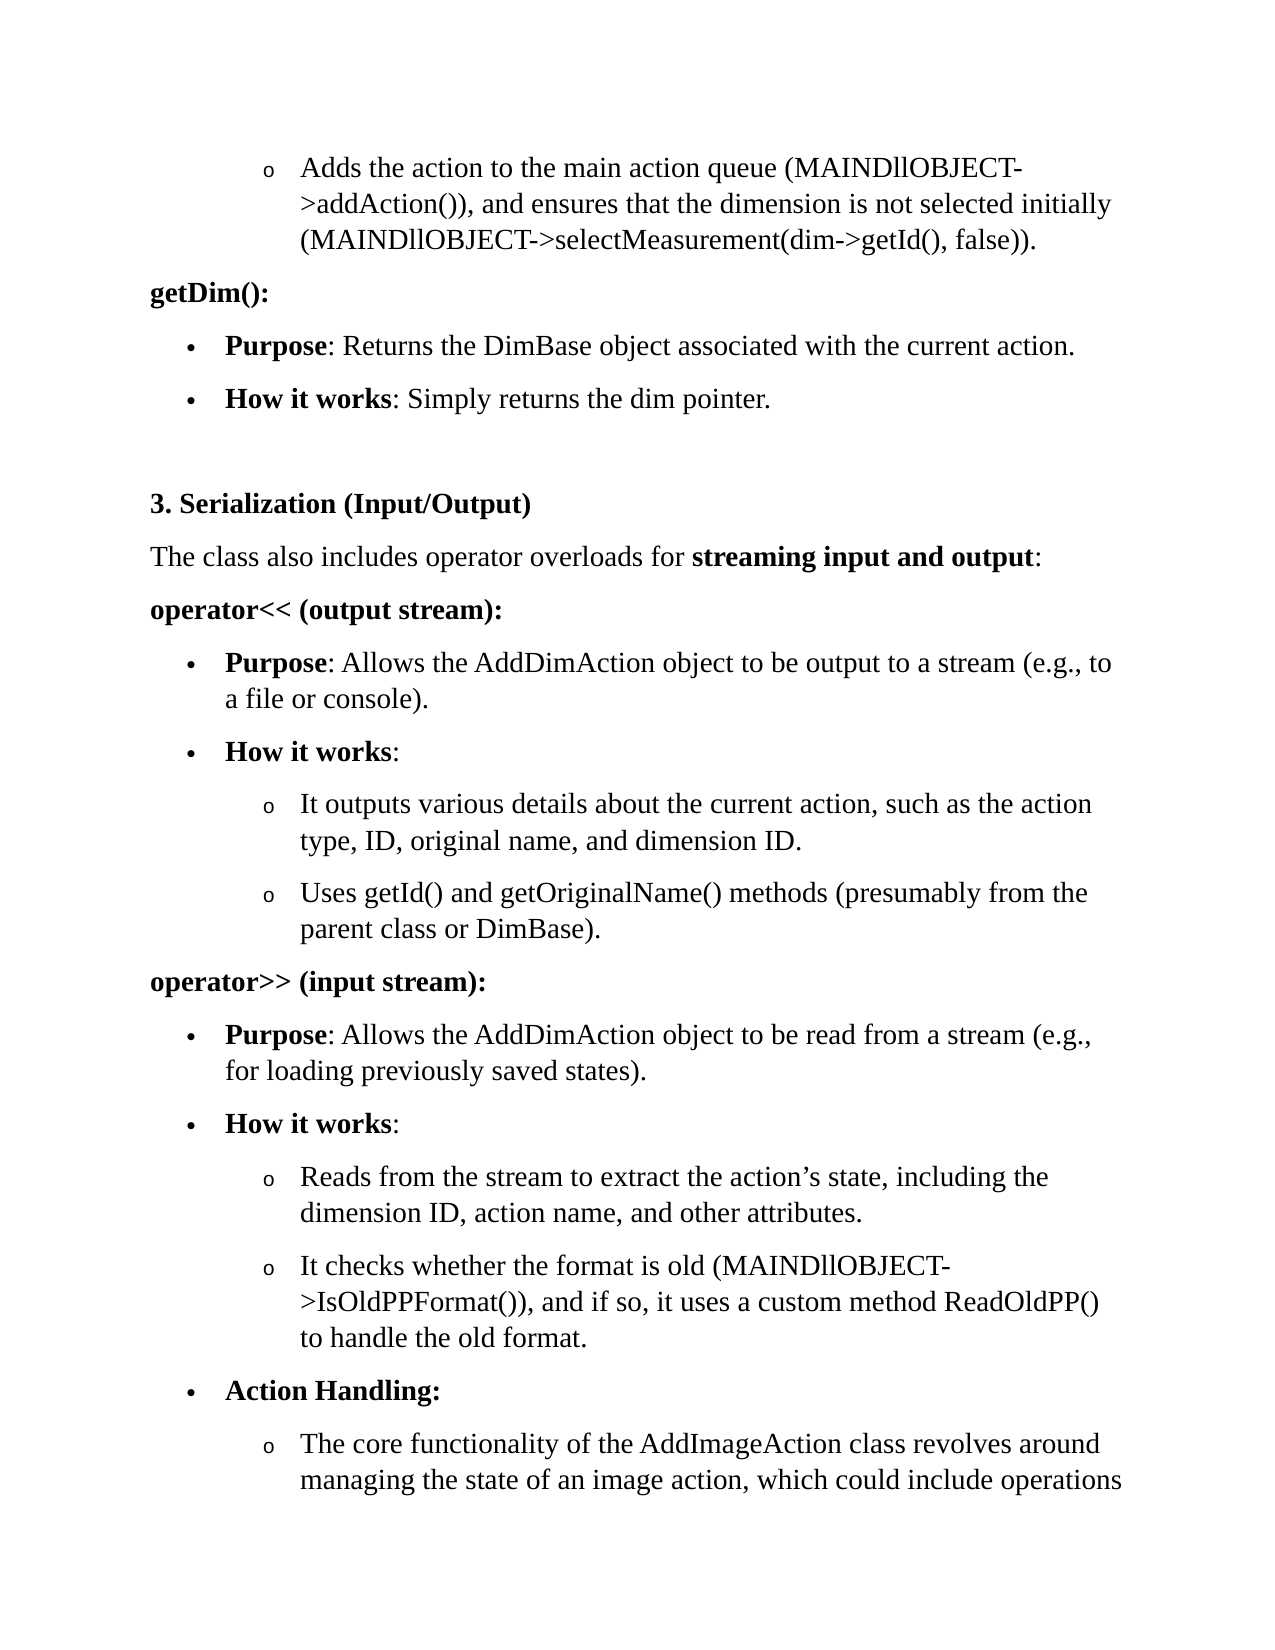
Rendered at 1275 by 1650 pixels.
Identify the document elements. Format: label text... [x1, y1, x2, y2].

list How it works: [187, 734, 1125, 767]
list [262, 1426, 1125, 1496]
list Reads from the stream to extract the action’s state, including the dimension ID, action name, and other attributes. [262, 1159, 1125, 1229]
list Uses getId() and getOriginalName() methods (presumably from the parent class or DimBase). [262, 876, 1125, 945]
list Purpose: Allows the AddDimAction object to be read from a stream (e.g., for loading previously saved states). [187, 1017, 1125, 1087]
list It outputs various details about the current action, such as the action type, ID, original name, and dimension ID. [262, 787, 1125, 856]
text The class also includes operator overloads for streaming input and output: [150, 539, 1125, 573]
list Purpose: Allows the AddDimAction object to be output to a stream (e.g., to a file or console). [187, 645, 1125, 714]
text operator>> (input stream): [150, 964, 1125, 998]
text getDim(): [150, 275, 1125, 309]
text 3. Serialization (Input/Output) [150, 486, 1125, 520]
list Adds the action to the main action queue (MAINDllOBJECT->addAction()), and ensures that the dimension is not selected initially (MAINDllOBJECT->selectMeasurement(dim->getId(), false)). [262, 150, 1125, 256]
text operator<< (output stream): [150, 592, 1125, 626]
list How it works: [187, 1106, 1125, 1140]
list Purpose: Returns the DimBase object associated with the current action. [187, 328, 1125, 361]
list It checks whether the format is old (MAINDllOBJECT->IsOldPPFormat()), and if so, it uses a custom method ReadOldPP() to handle the old format. [262, 1248, 1125, 1354]
list Action Handling: [187, 1373, 1125, 1407]
list How it works: Simply returns the dim pointer. [187, 381, 1125, 414]
